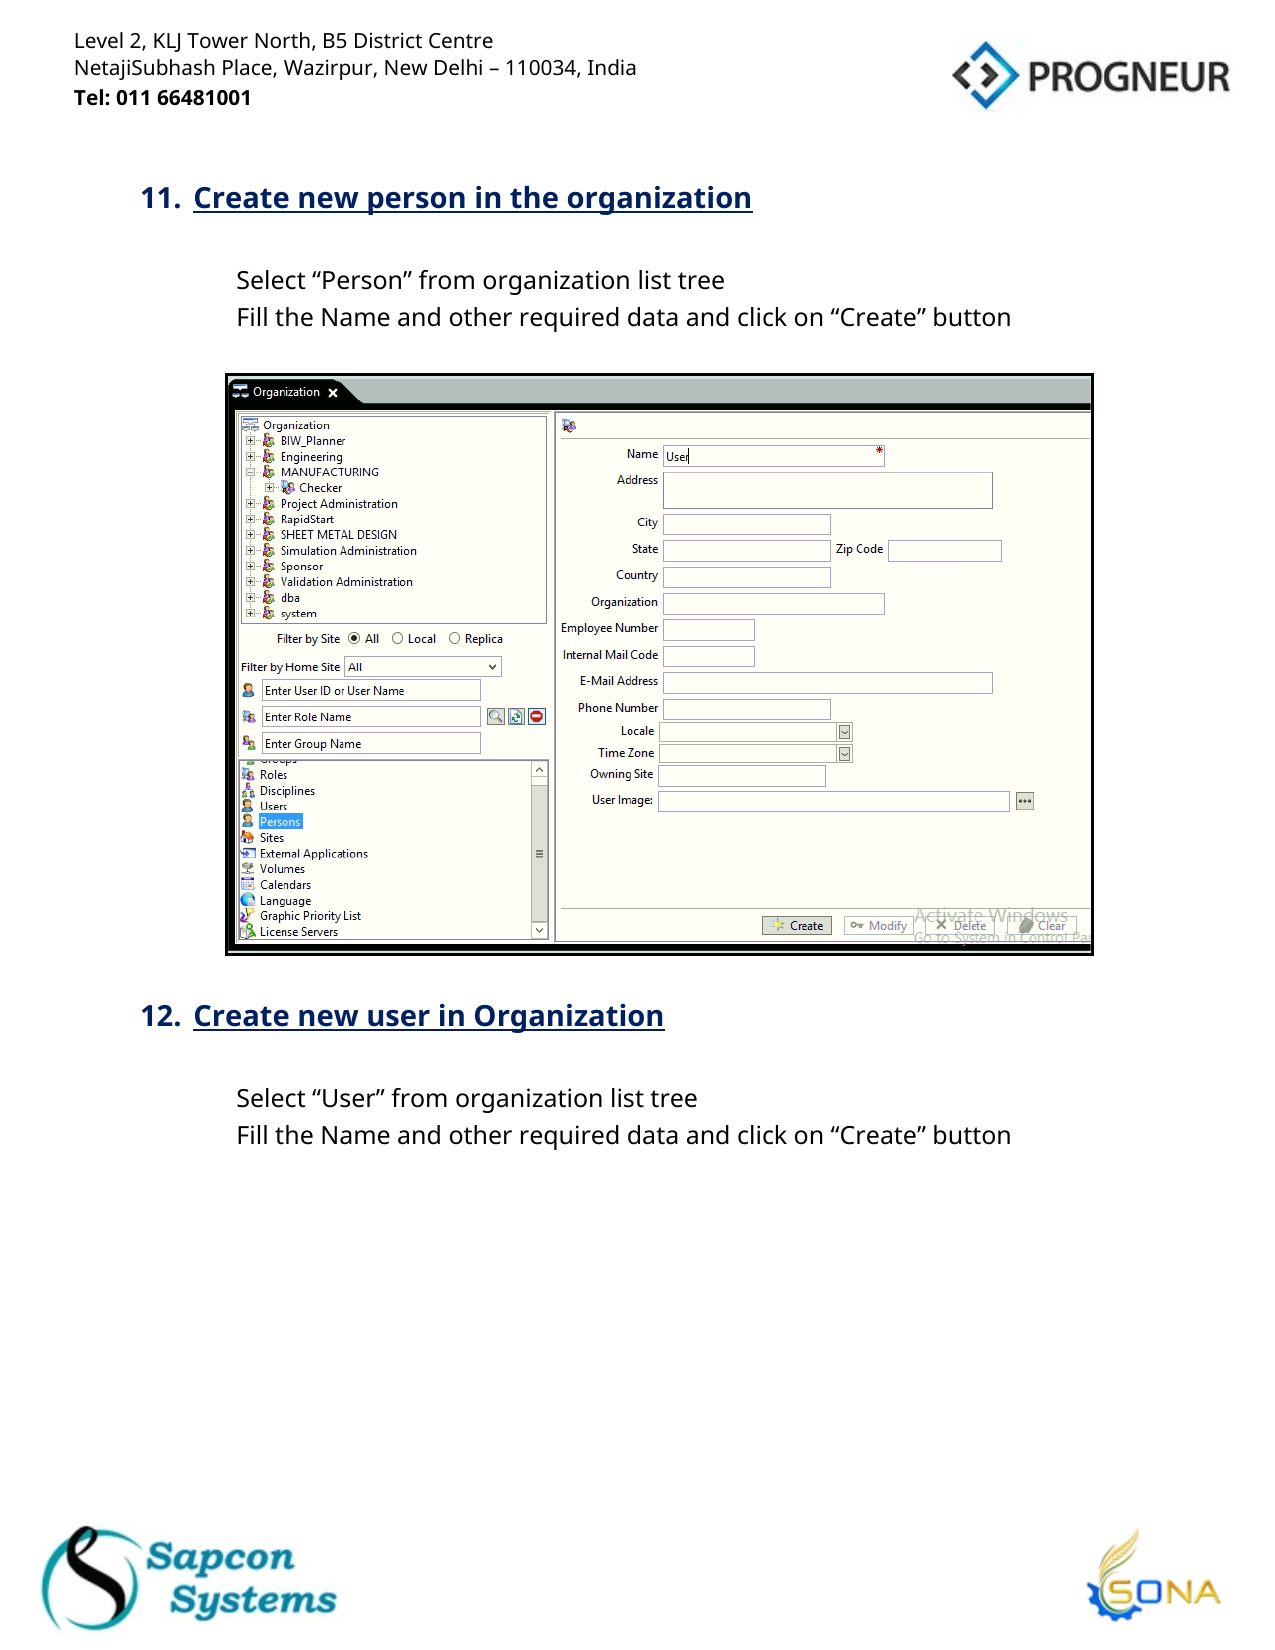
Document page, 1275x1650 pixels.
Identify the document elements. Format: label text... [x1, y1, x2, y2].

picture [228, 376, 1091, 953]
list Create new person in the organization [140, 177, 1125, 217]
list Create new user in Organization [140, 995, 1125, 1035]
text Select “User” from organization list tree [236, 1081, 1125, 1115]
text Select “Person” from organization list tree [236, 263, 1125, 297]
text Fill the Name and other required data and click on “Create” button [236, 1118, 1125, 1152]
picture [29, 1517, 352, 1643]
picture [951, 37, 1233, 113]
picture [1077, 1525, 1233, 1632]
text Fill the Name and other required data and click on “Create” button [236, 299, 1125, 334]
